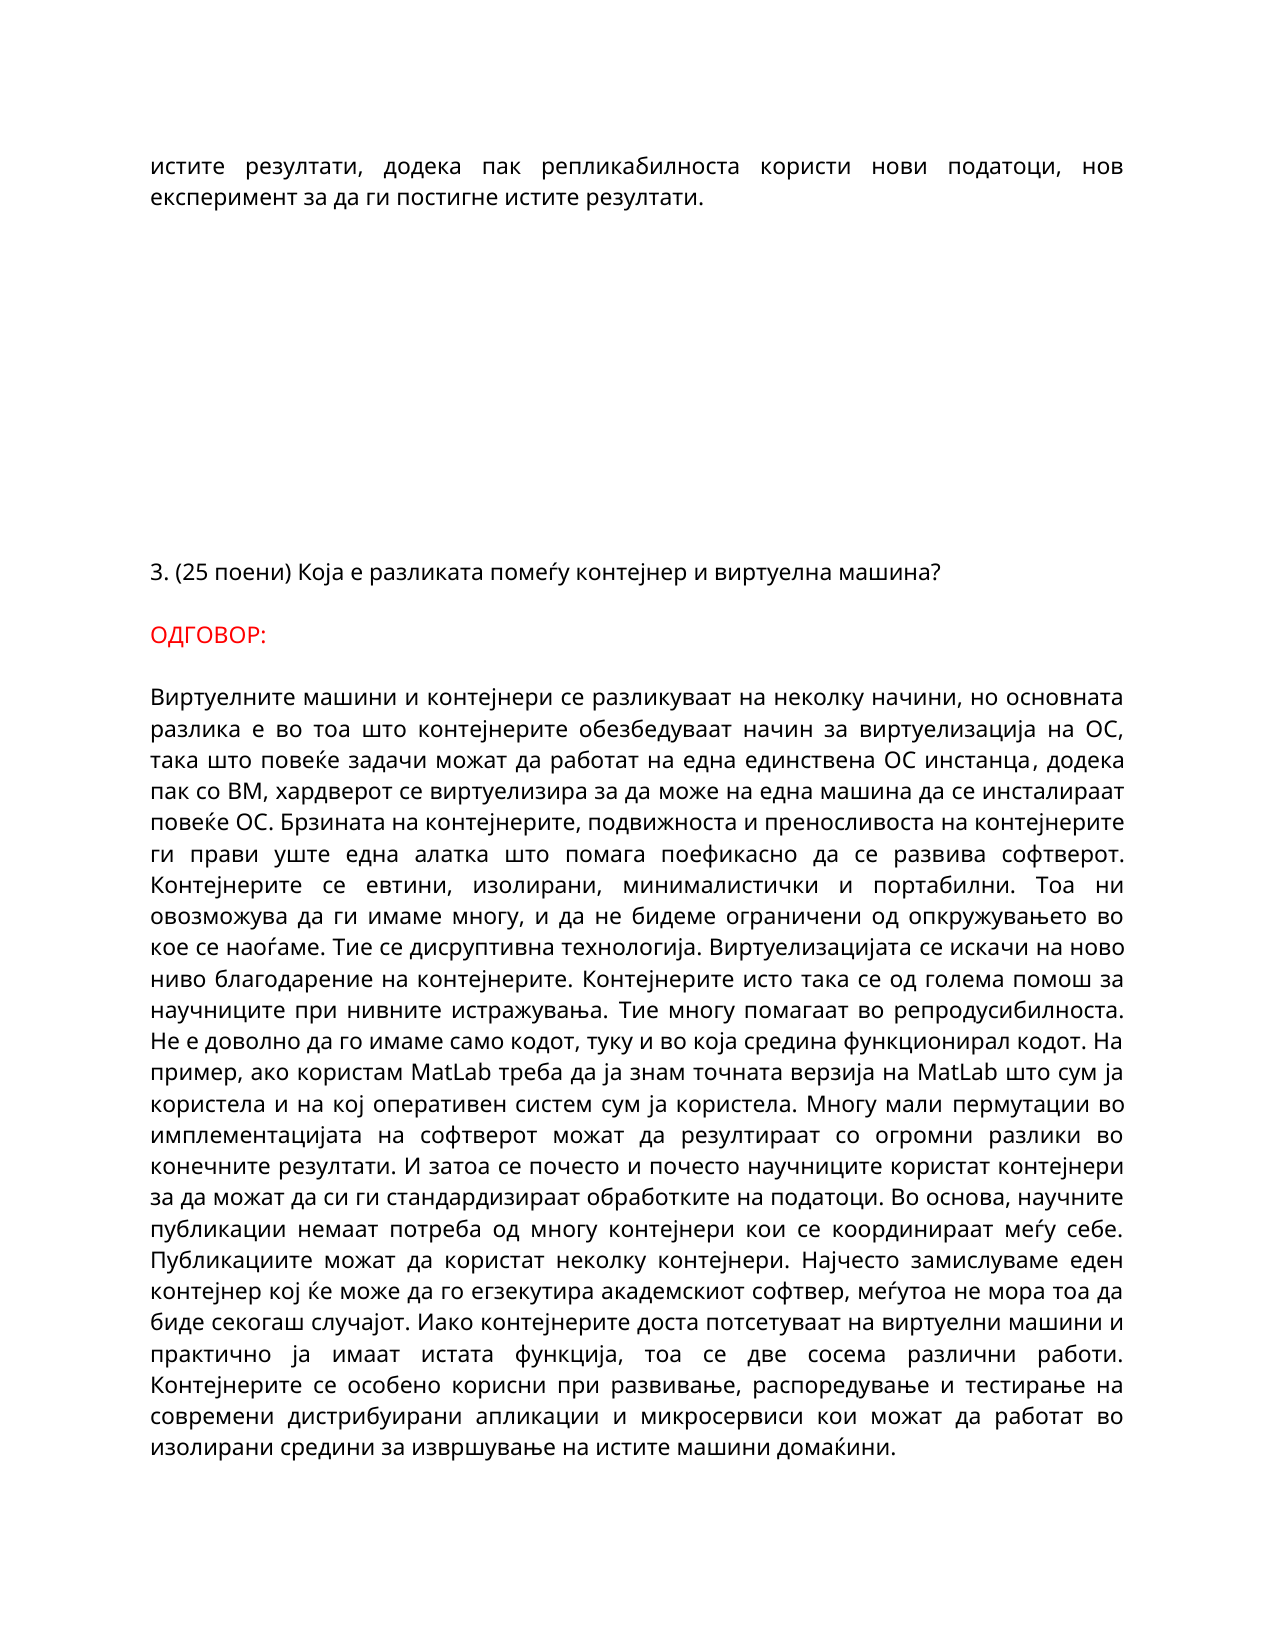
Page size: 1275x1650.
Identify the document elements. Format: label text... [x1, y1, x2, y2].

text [150, 150, 1125, 212]
text Виртуелните машини и контејнери се разликуваат на неколку начини, но основната разлика е во тоа што контејнерите обезбедуваат начин за виртуелизација на ОС, така што повеќе задачи можат да работат на една единствена ОС инстанца, додека пак со ВМ, хардверот се виртуелизира за да може на една машина да се инсталираат повеќе ОС. Брзината на контејнерите, подвижноста и преносливоста на контејнерите ги прави уште една алатка што помага поефикасно да се развива софтверот. Контејнерите се евтини, изолирани, минималистички и портабилни. Тоа ни овозможува да ги имаме многу, и да не бидеме ограничени од опкружувањето во кое се наоѓаме. Тие се дисруптивна технологија. Виртуелизацијата се искачи на ново ниво благодарение на контејнерите. Контејнерите исто така се од голема помош за научниците при нивните истражувања. Тие многу помагаат во репродусибилноста. Не е доволно да го имаме само кодот, туку и во која средина функционирал кодот. На пример, ако користам MatLab треба да ја знам точната верзија на MatLab што сум ја користела и на кој оперативен систем сум ја користела. Многу мали пермутации во имплементацијата на софтверот можат да резултираат со огромни разлики во конечните резултати. И затоа се почесто и почесто научниците користат контејнери за да можат да си ги стандардизираат обработките на податоци. Во основа, научните публикации немаат потреба од многу контејнери кои се координираат меѓу себе. Публикациите можат да користат неколку контејнери. Најчесто замислуваме еден контејнер кој ќе може да го егзекутира академскиот софтвер, меѓутоа не мора тоа да биде секогаш случајот. Иако контејнерите доста потсетуваат на виртуелни машини и практично ја имаат истата функција, тоа се две сосема различни работи. Контејнерите се особено корисни при развивање, распоредување и тестирање на современи дистрибуирани апликации и микросервиси кои можат да работат во изолирани средини за извршување на истите машини домаќини. [150, 681, 1125, 1462]
text ОДГОВОР: [150, 619, 1125, 650]
text 3. (25 поени) Која е разликата помеѓу контејнер и виртуелна машина? [150, 556, 1125, 587]
